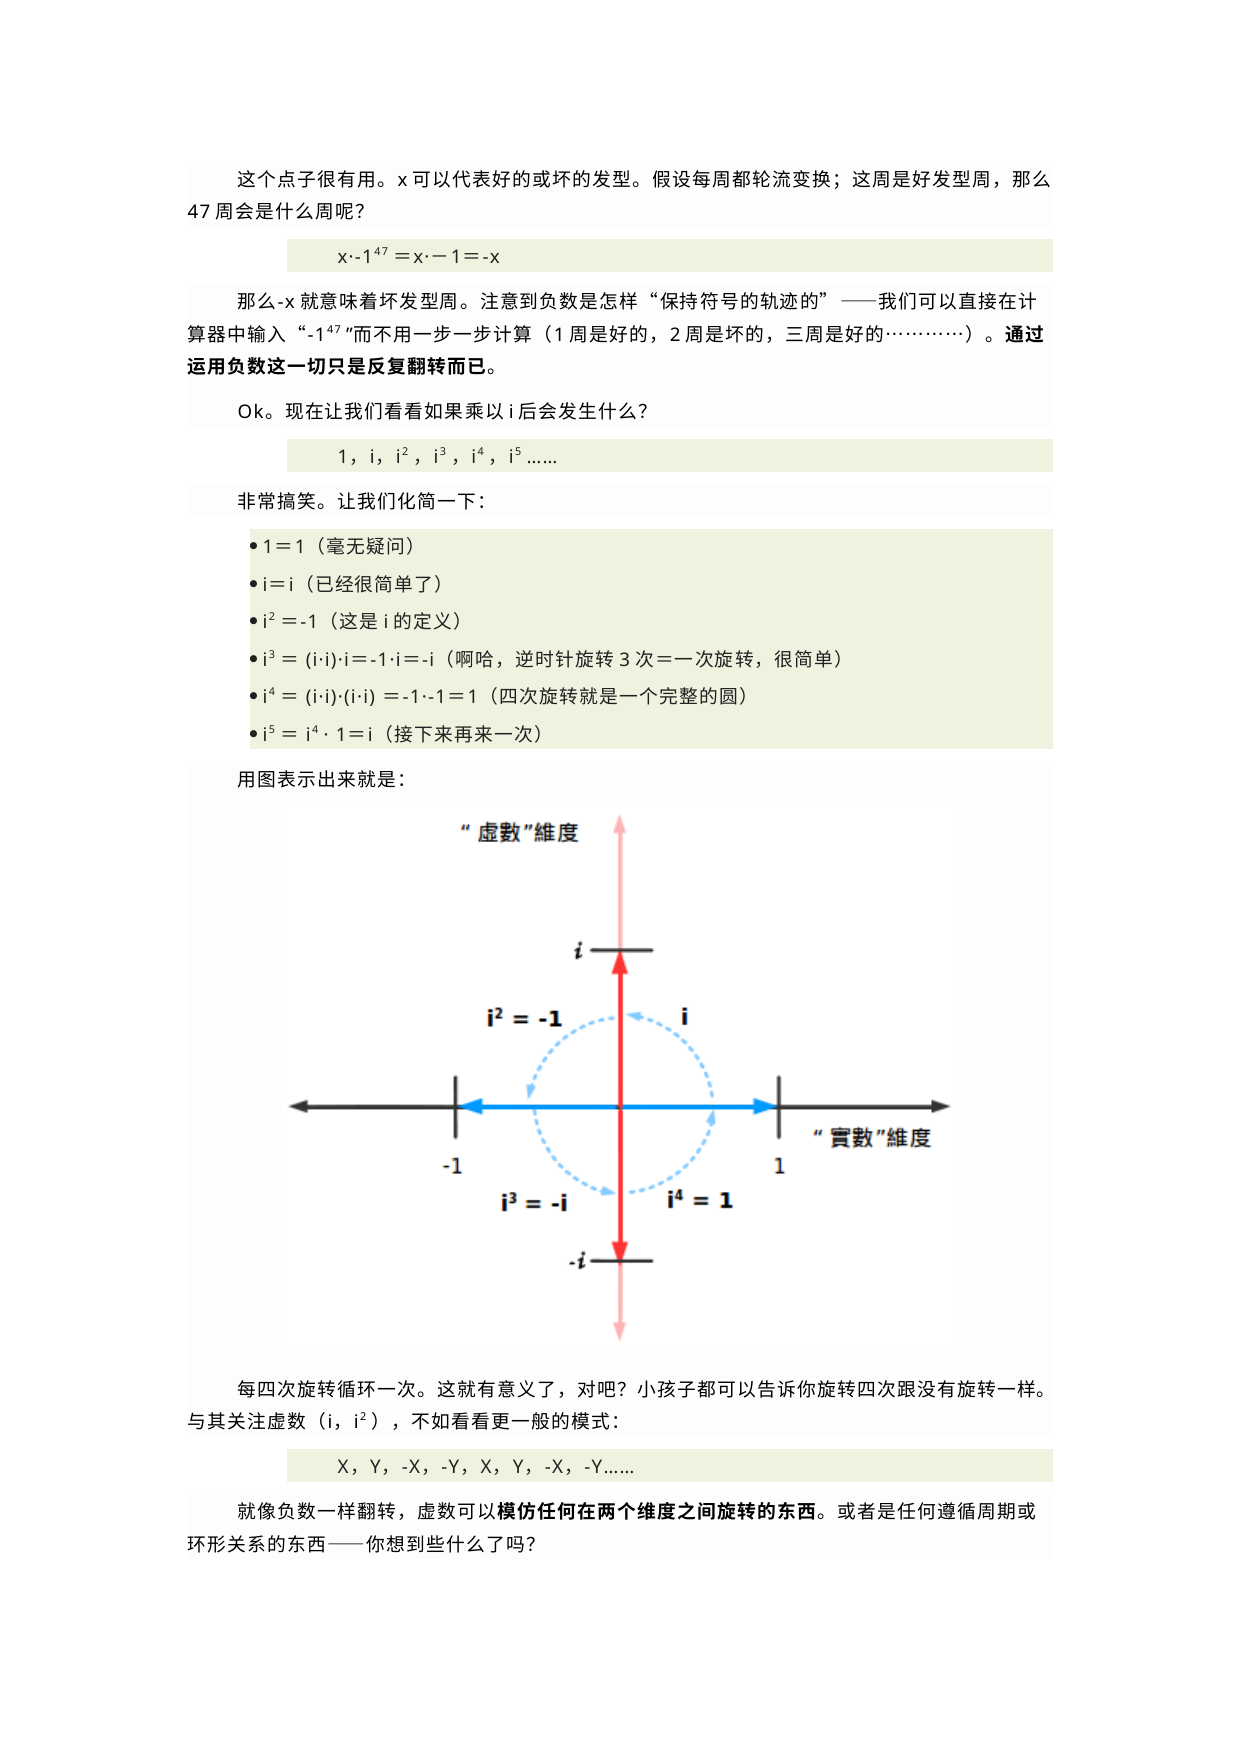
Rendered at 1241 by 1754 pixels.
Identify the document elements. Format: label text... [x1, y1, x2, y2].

text 非常搞笑。让我们化简一下： [187, 484, 1053, 517]
text 用图表示出来就是： [187, 762, 1053, 794]
list i2 ＝-1（这是i的定义） [250, 604, 1053, 637]
text x·-147 ＝x·－1＝-x [287, 239, 1053, 272]
text 1，i，i2 ，i3 ，i4 ，i5 …… [287, 439, 1053, 472]
list 1＝1（毫无疑问） [250, 529, 1053, 562]
picture [280, 807, 960, 1346]
text 就像负数一样翻转，虚数可以模仿任何在两个维度之间旋转的东西。或者是任何遵循周期或环形关系的东西——你想到些什么了吗？ [187, 1494, 1053, 1559]
list i＝i（已经很简单了） [250, 567, 1053, 599]
list i5 ＝ i4 · 1＝i（接下来再来一次） [250, 717, 1053, 749]
text 每四次旋转循环一次。这就有意义了，对吧？小孩子都可以告诉你旋转四次跟没有旋转一样。与其关注虚数（i，i2 ），不如看看更一般的模式： [187, 1372, 1053, 1437]
text Ok。现在让我们看看如果乘以i后会发生什么？ [187, 394, 1053, 427]
text X，Y，-X，-Y，X，Y，-X，-Y…… [287, 1449, 1053, 1482]
list i4 ＝ (i·i)·(i·i) ＝-1·-1＝1（四次旋转就是一个完整的圆） [250, 679, 1053, 712]
text 这个点子很有用。x可以代表好的或坏的发型。假设每周都轮流变换；这周是好发型周，那么47周会是什么周呢？ [187, 162, 1053, 227]
text 那么-x就意味着坏发型周。注意到负数是怎样“保持符号的轨迹的”——我们可以直接在计算器中输入“-147 ”而不用一步一步计算（1周是好的，2周是坏的，三周是好的…………）。通过运用负数这一切只是反复翻转而已。 [187, 284, 1053, 382]
list i3 ＝ (i·i)·i＝-1·i＝-i（啊哈，逆时针旋转3次＝一次旋转，很简单） [250, 642, 1053, 674]
